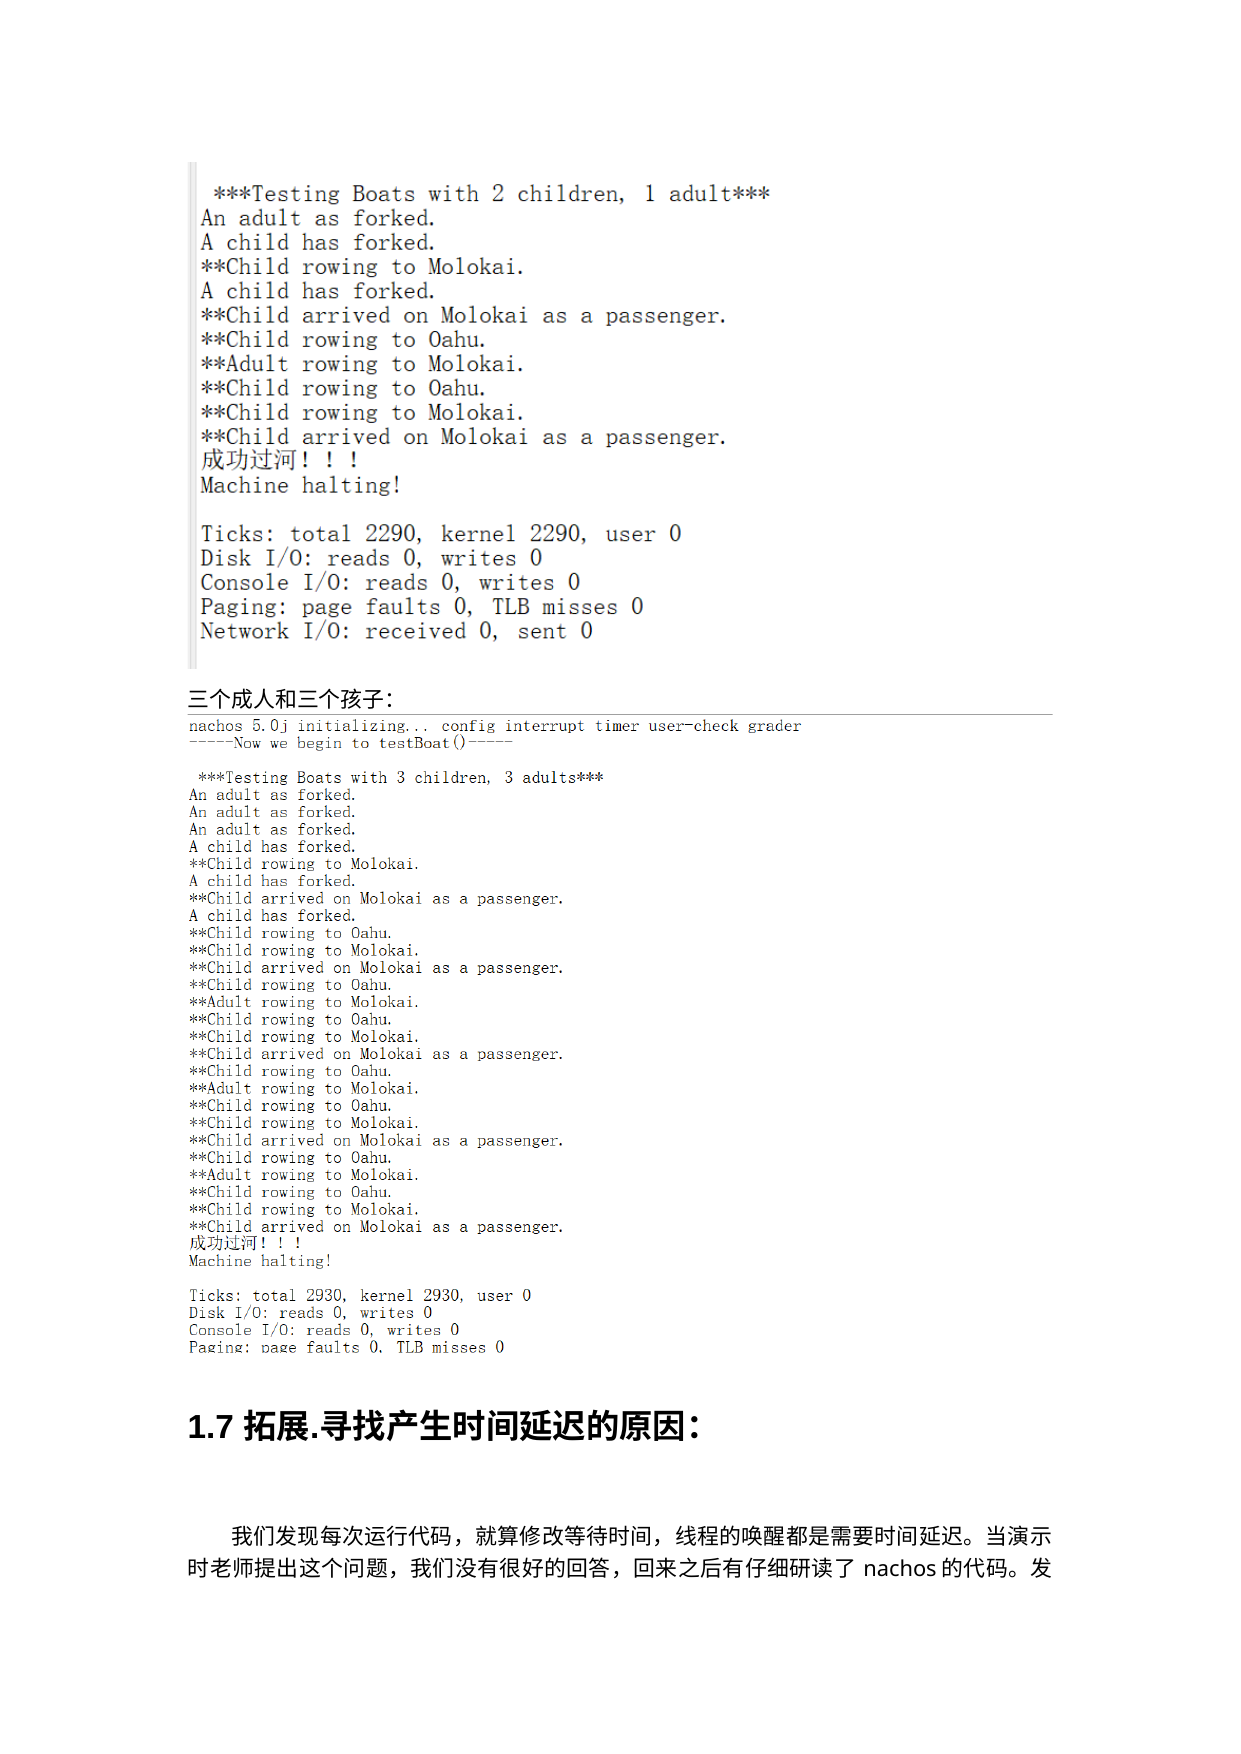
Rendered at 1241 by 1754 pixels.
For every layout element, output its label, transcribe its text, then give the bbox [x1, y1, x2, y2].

picture [187, 714, 1053, 1353]
picture [187, 162, 1053, 669]
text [187, 1518, 1053, 1583]
text 三个成人和三个孩子： [187, 682, 1053, 714]
subtitle 1.7 拓展.寻找产生时间延迟的原因： [187, 1392, 1053, 1457]
